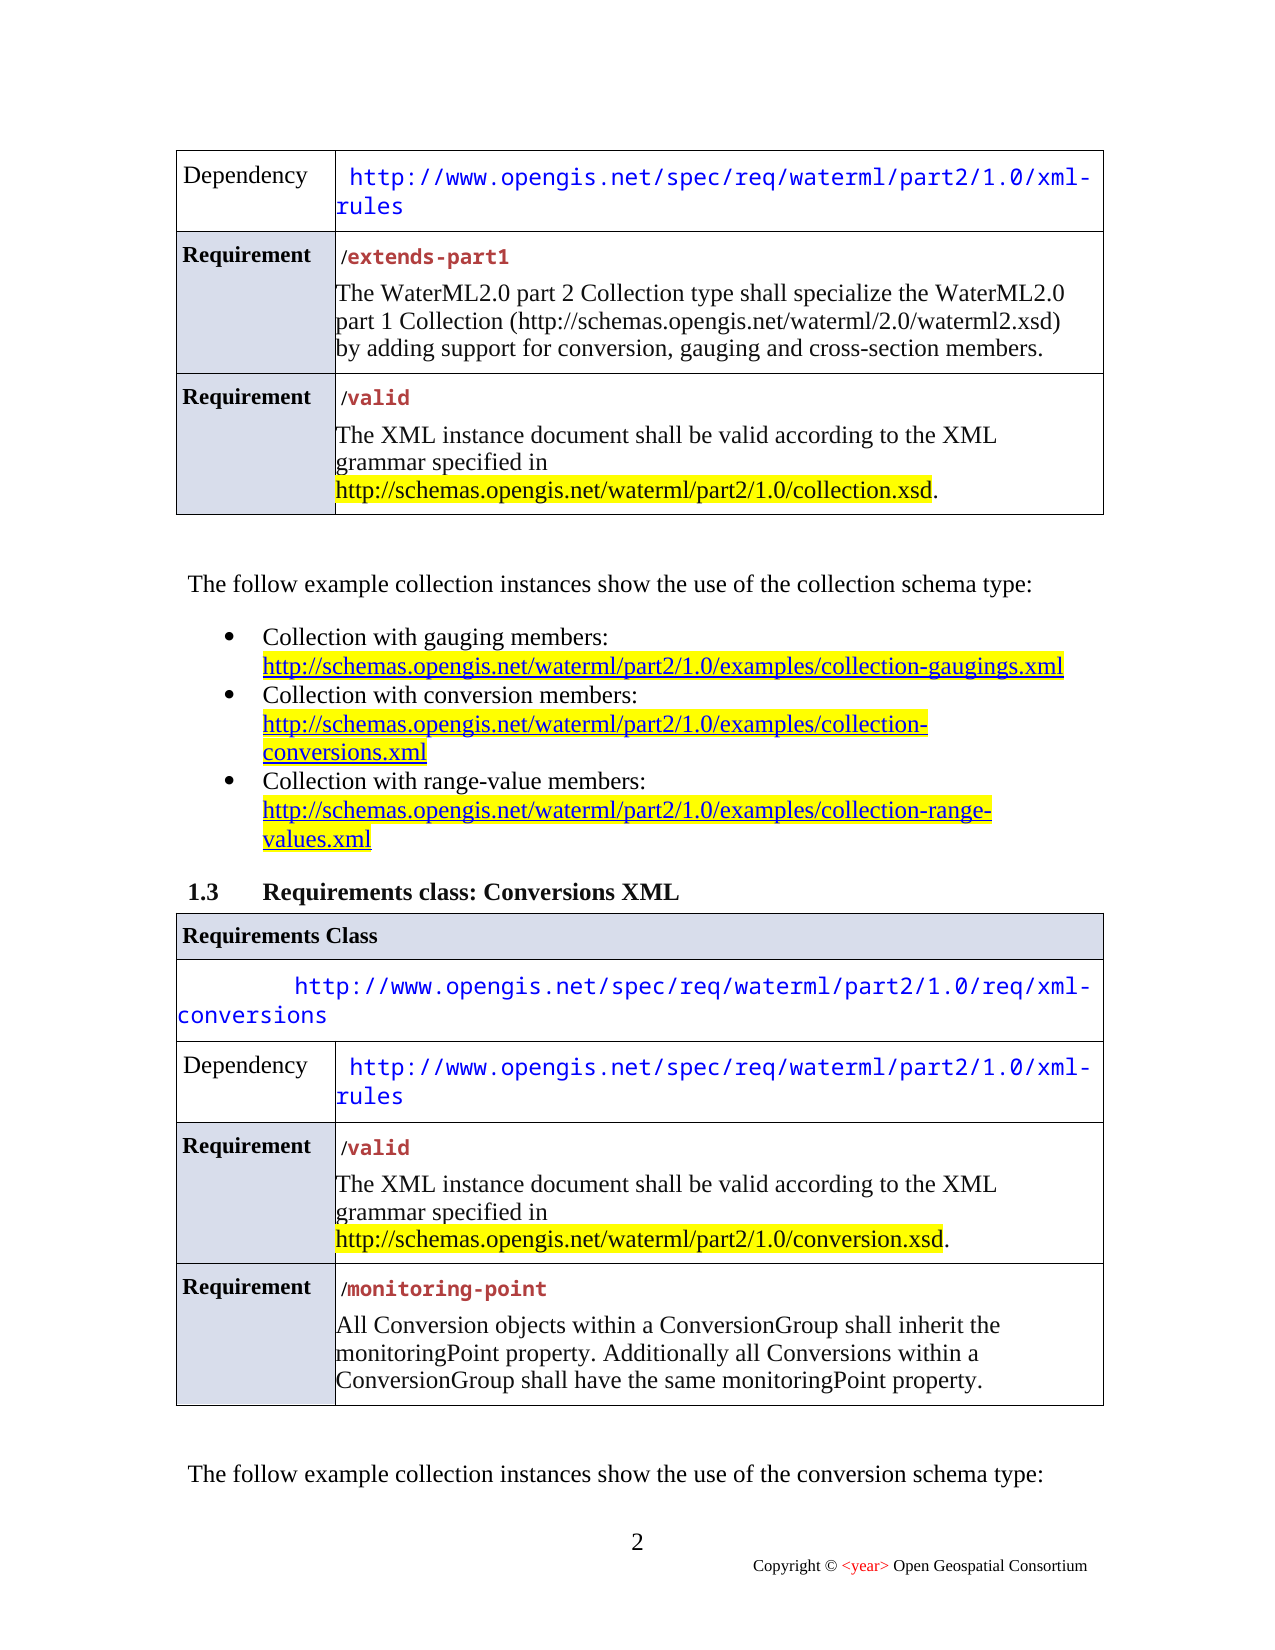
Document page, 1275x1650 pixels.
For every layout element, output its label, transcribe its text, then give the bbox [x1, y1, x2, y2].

text The follow example collection instances show the use of the conversion schema type: [187, 1459, 1087, 1488]
list Collection with gauging members: http://schemas.opengis.net/waterml/part2/1.0/examples/collection-gaugings.xml [225, 622, 1087, 680]
table_header Requirements Class [177, 914, 1103, 959]
table_cell Requirement [177, 1264, 335, 1404]
table_cell http://www.opengis.net/spec/req/waterml/part2/1.0/xml-rules [336, 151, 1103, 231]
list Collection with conversion members: http://schemas.opengis.net/waterml/part2/1.0/examples/collection-conversions.xml [225, 680, 1087, 766]
table_cell Dependency [177, 1042, 335, 1122]
table_cell /valid The XML instance document shall be valid according to the XML grammar specified in http://schemas.opengis.net/waterml/part2/1.0/conversion.xsd. [336, 1123, 1103, 1263]
table_cell Requirement [177, 374, 335, 514]
table_cell Dependency [177, 151, 335, 231]
table_cell Requirement [177, 1123, 335, 1263]
table_cell http://www.opengis.net/spec/req/waterml/part2/1.0/req/xml-conversions [177, 960, 1103, 1041]
table_cell /monitoring-point All Conversion objects within a ConversionGroup shall inherit the monitoringPoint property. Additionally all Conversions within a ConversionGroup shall have the same monitoringPoint property. [336, 1264, 1103, 1404]
table_cell /valid The XML instance document shall be valid according to the XML grammar specified in http://schemas.opengis.net/waterml/part2/1.0/collection.xsd. [336, 374, 1103, 514]
table_cell http://www.opengis.net/spec/req/waterml/part2/1.0/xml-rules [336, 1042, 1103, 1122]
list Collection with range-value members: http://schemas.opengis.net/waterml/part2/1.0/examples/collection-range-values.xml [225, 766, 1087, 852]
table_cell /extends-part1 The WaterML2.0 part 2 Collection type shall specialize the WaterML2.0 part 1 Collection (http://schemas.opengis.net/waterml/2.0/waterml2.xsd) by adding support for conversion, gauging and cross-section members. [336, 232, 1103, 373]
subtitle Requirements class: Conversions XML [187, 877, 1087, 906]
text The follow example collection instances show the use of the collection schema type: [187, 569, 1087, 597]
table_cell Requirement [177, 232, 335, 373]
